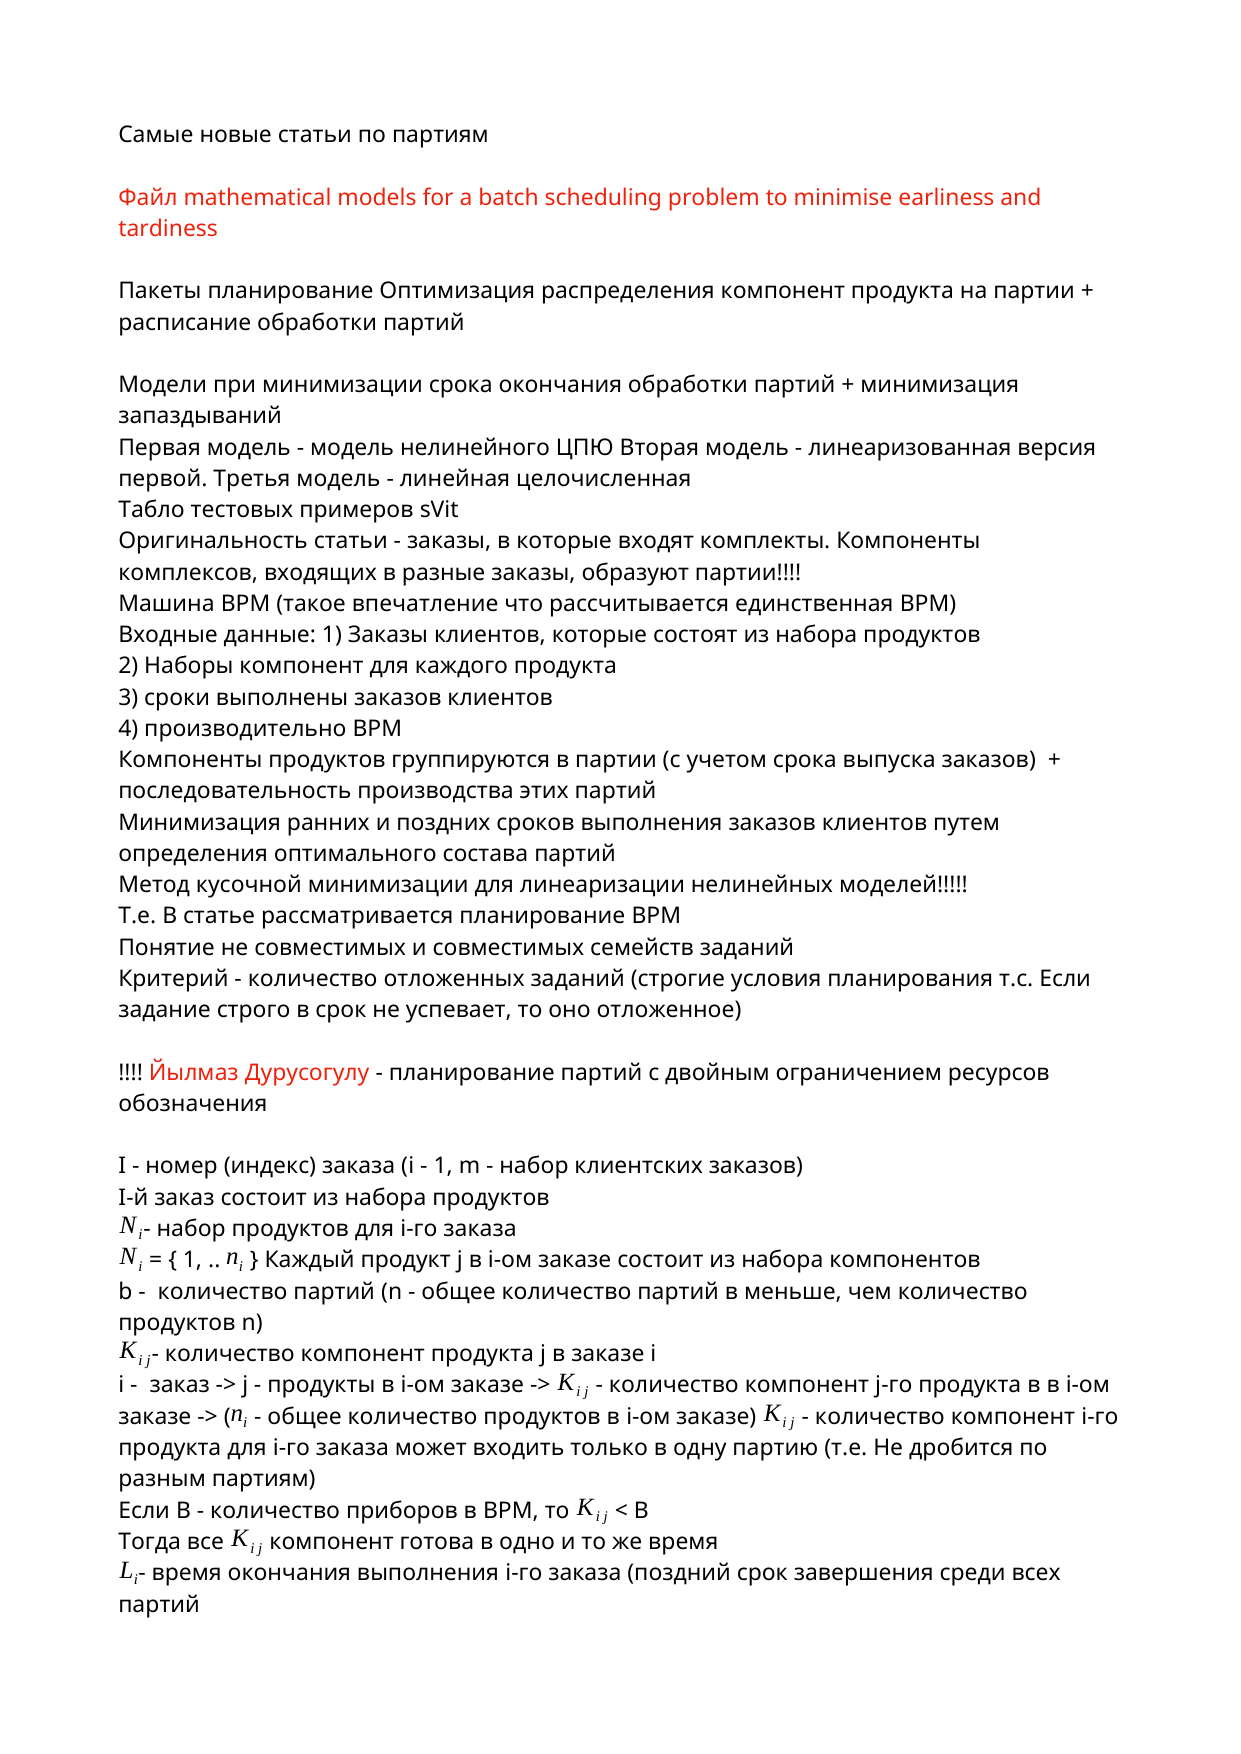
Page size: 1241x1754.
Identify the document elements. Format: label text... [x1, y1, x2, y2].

text b - количество партий (n - общее количество партий в меньше, чем количество продуктов n) [118, 1274, 1122, 1337]
text Понятие не совместимых и совместимых семейств заданий [118, 931, 1122, 962]
text Модели при минимизации срока окончания обработки партий + минимизация запаздываний [118, 368, 1122, 431]
text Первая модель - модель нелинейного ЦПЮ Вторая модель - линеаризованная версия первой. Третья модель - линейная целочисленная [118, 431, 1122, 493]
text Минимизация ранних и поздних сроков выполнения заказов клиентов путем определения оптимального состава партий [118, 806, 1122, 868]
text Тогда все компонент готова в одно и то же время [118, 1525, 1122, 1556]
text - количество компонент продукта j в заказе i [118, 1337, 1122, 1368]
text Если B - количество приборов в BPM, то < B [118, 1494, 1122, 1525]
text i - заказ -> j - продукты в i-ом заказе -> - количество компонент j-го продукта в в i-ом заказе -> ( - общее количество продуктов в i-ом заказе) - количество компонент i-го продукта для i-го заказа может входить только в одну партию (т.е. Не дробится по разным партиям) [118, 1368, 1122, 1494]
text Файл mathematical models for a batch scheduling problem to minimise earliness and tardiness [118, 181, 1122, 243]
text Метод кусочной минимизации для линеаризации нелинейных моделей!!!!! [118, 868, 1122, 899]
text 2) Наборы компонент для каждого продукта [118, 649, 1122, 681]
text - набор продуктов для i-го заказа [118, 1212, 1122, 1243]
text Табло тестовых примеров sVit [118, 493, 1122, 524]
text Пакеты планирование Оптимизация распределения компонент продукта на партии + расписание обработки партий [118, 274, 1122, 337]
text 3) сроки выполнены заказов клиентов [118, 681, 1122, 712]
text = { 1, .. } Каждый продукт j в i-ом заказе состоит из набора компонентов [118, 1243, 1122, 1274]
text Критерий - количество отложенных заданий (строгие условия планирования т.с. Если задание строго в срок не успевает, то оно отложенное) [118, 962, 1122, 1024]
text Компоненты продуктов группируются в партии (с учетом срока выпуска заказов) + последовательность производства этих партий [118, 743, 1122, 806]
text Оригинальность статьи - заказы, в которые входят комплекты. Компоненты комплексов, входящих в разные заказы, образуют партии!!!! [118, 524, 1122, 587]
text Самые новые статьи по партиям [118, 118, 1122, 149]
text Т.е. В статье рассматривается планирование BPM [118, 899, 1122, 931]
text I-й заказ состоит из набора продуктов [118, 1181, 1122, 1212]
text - время окончания выполнения i-го заказа (поздний срок завершения среди всех партий [118, 1556, 1122, 1619]
text Входные данные: 1) Заказы клиентов, которые состоят из набора продуктов [118, 618, 1122, 649]
text Машина BPM (такое впечатление что рассчитывается единственная BPM) [118, 587, 1122, 618]
text I - номер (индекс) заказа (i - 1, m - набор клиентских заказов) [118, 1149, 1122, 1181]
text 4) производительно BPM [118, 712, 1122, 743]
text !!!! Йылмаз Дурусогулу - планирование партий с двойным ограничением ресурсов обозначения [118, 1056, 1122, 1118]
